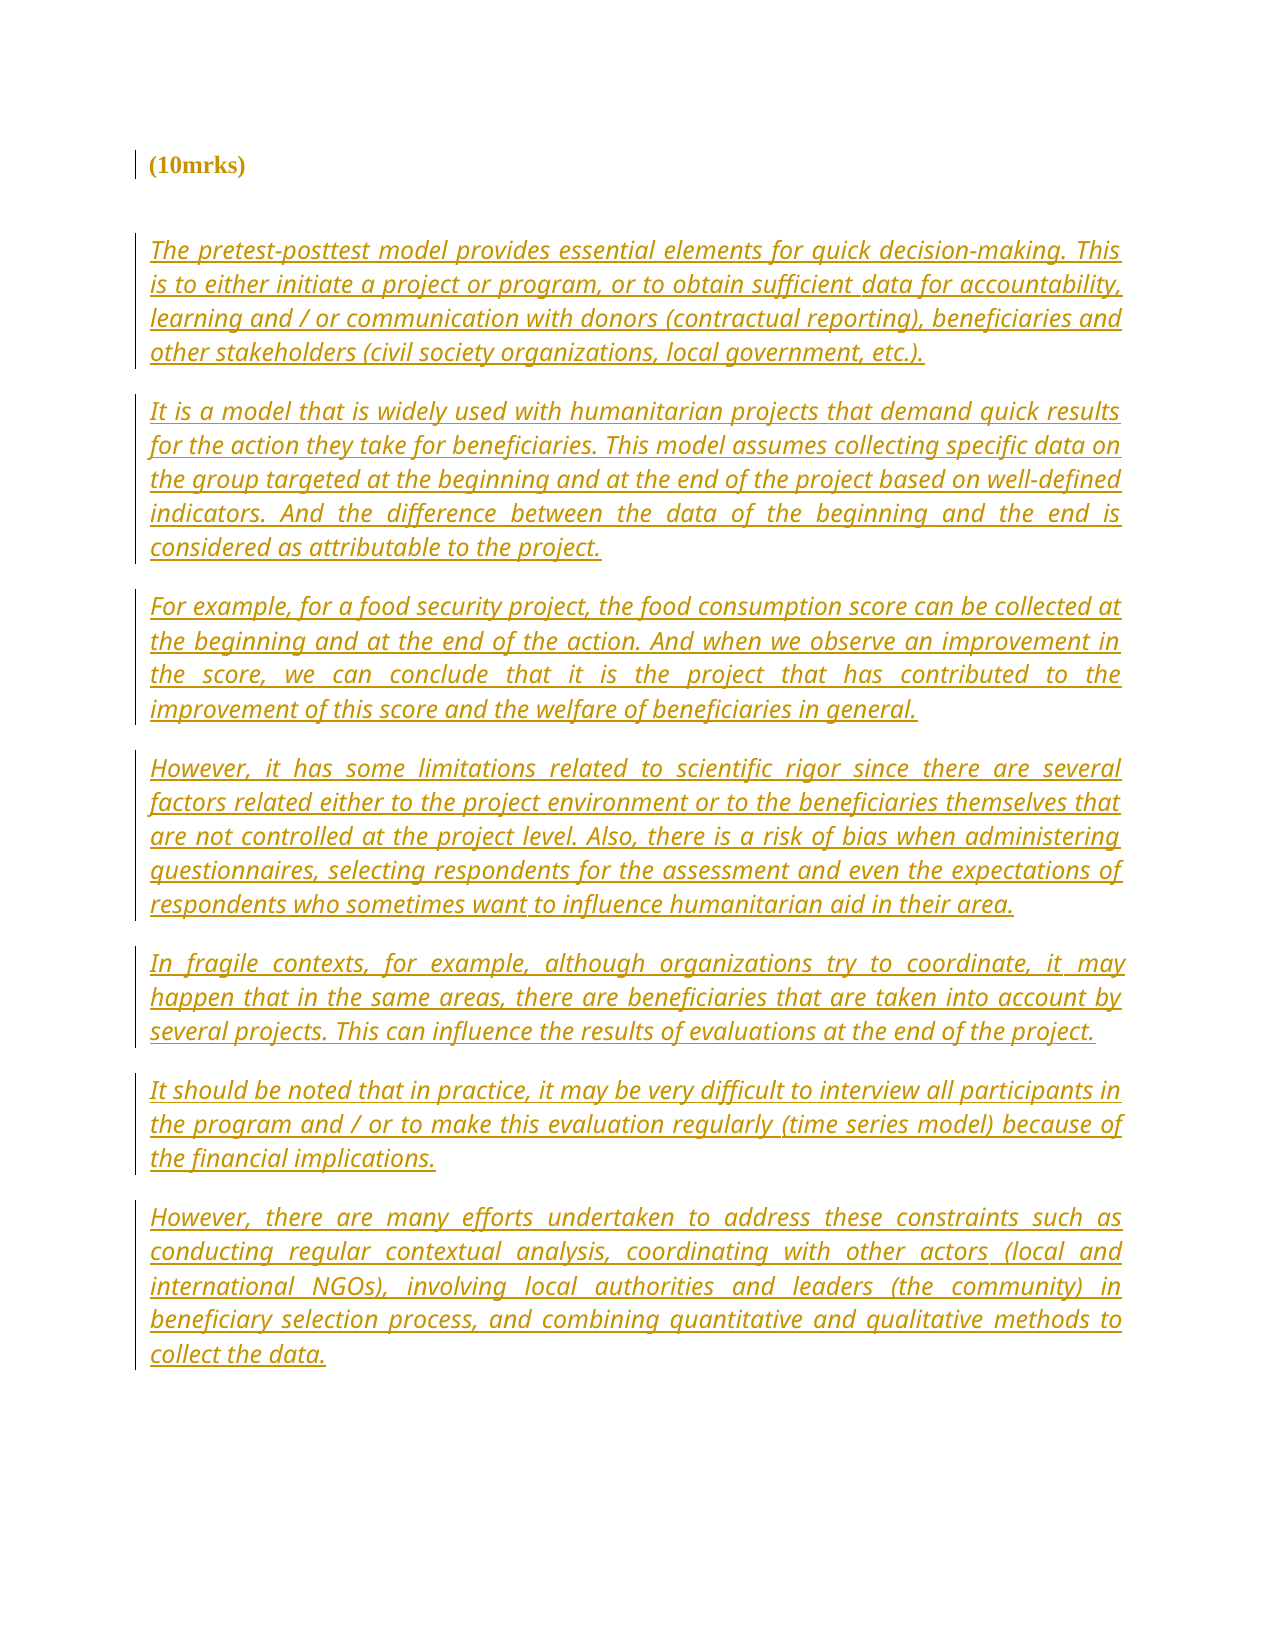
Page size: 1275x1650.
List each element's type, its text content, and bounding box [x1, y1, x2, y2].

text (10mrks) [148, 150, 1125, 179]
